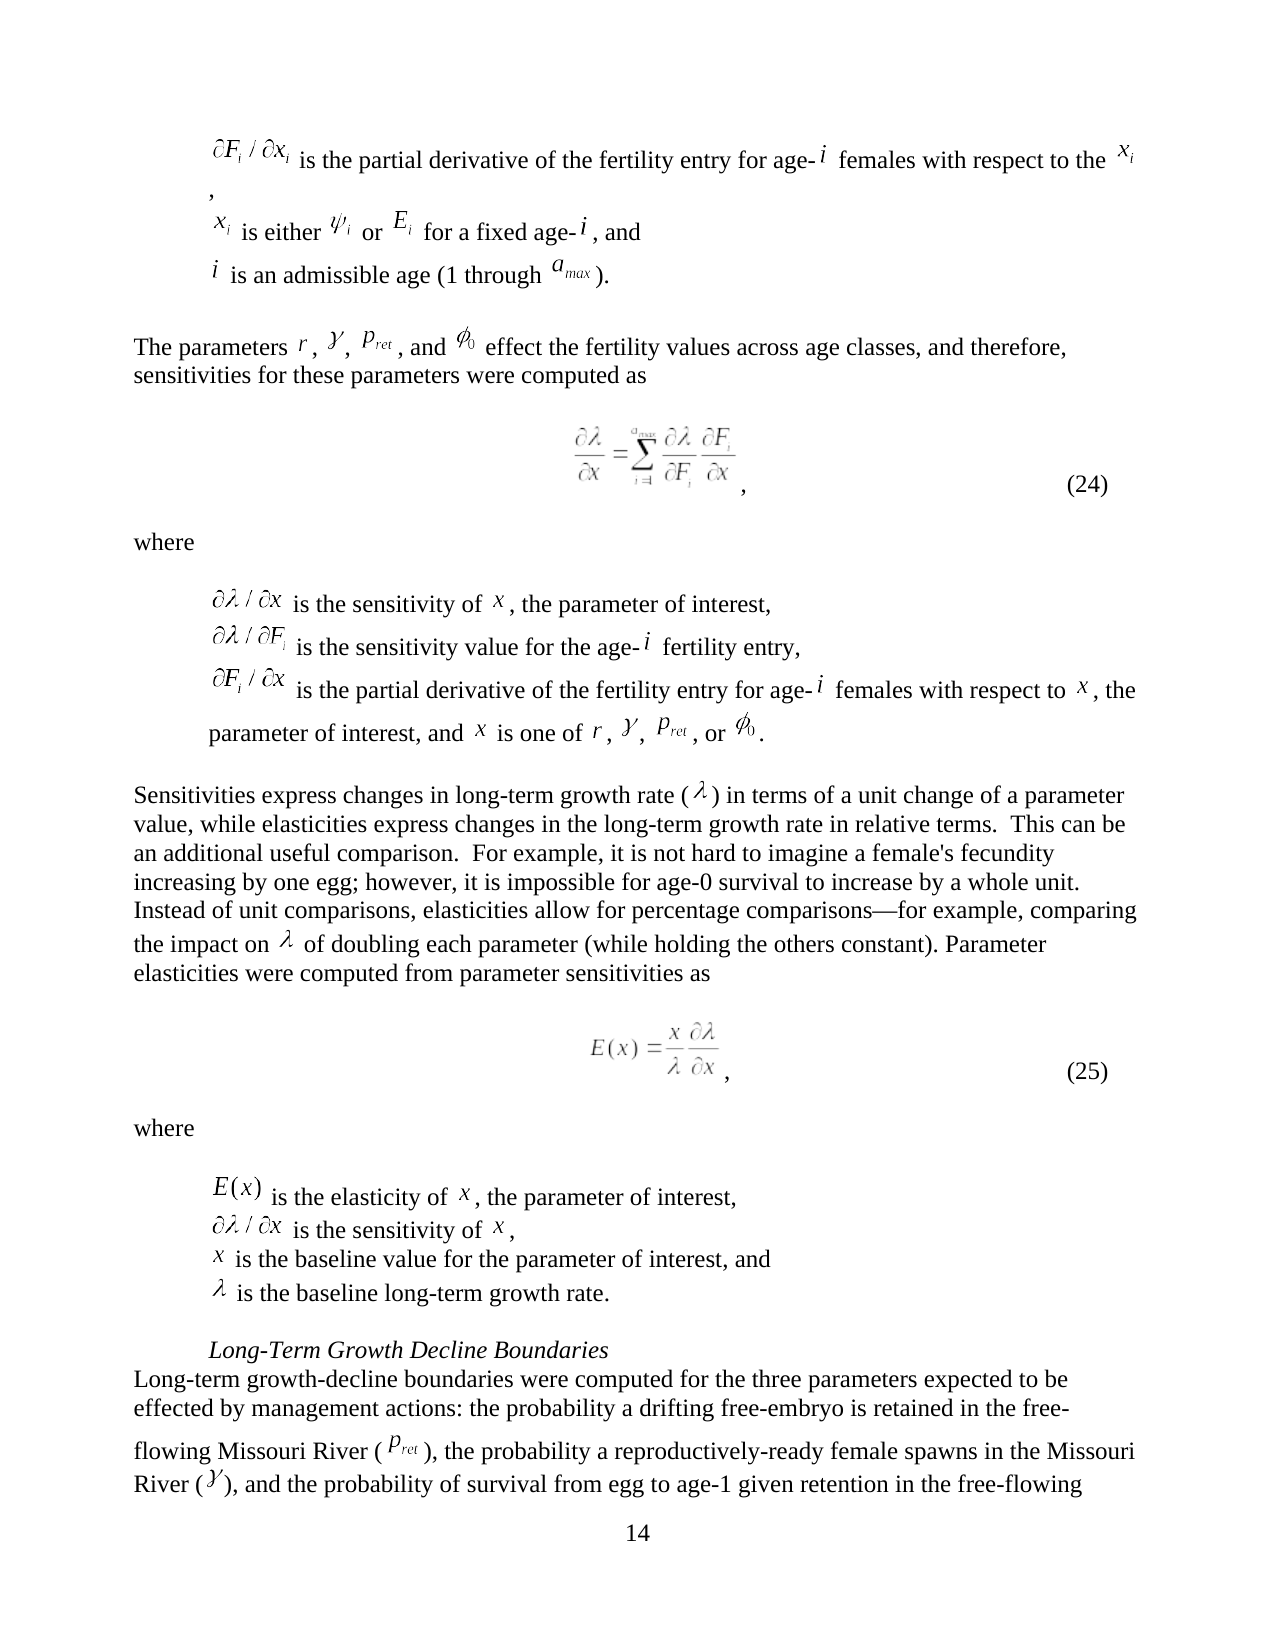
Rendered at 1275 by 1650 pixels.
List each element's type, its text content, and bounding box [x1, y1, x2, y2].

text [133, 1364, 1142, 1498]
text is the elasticity of , the parameter of interest, [208, 1171, 1142, 1211]
text , (25) [133, 1015, 1142, 1085]
text is the baseline long-term growth rate. [208, 1273, 1142, 1307]
subtitle Long-Term Growth Decline Boundaries [208, 1335, 1142, 1364]
text , (24) [133, 418, 1142, 498]
text is the partial derivative of the fertility entry for age- females with respect to , the parameter of interest, and is one of , , , or . [208, 661, 1142, 747]
text is the partial derivative of the fertility entry for age- females with respect to the , [208, 131, 1142, 203]
text is the sensitivity of , [208, 1211, 1142, 1244]
text is the sensitivity value for the age- fertility entry, [208, 618, 1142, 661]
text is the baseline value for the parameter of interest, and [208, 1244, 1142, 1273]
text is an admissible age (1 through ). [208, 246, 1142, 289]
text The parameters , , , and effect the fertility values across age classes, and therefore, sensitivities for these parameters were computed as [133, 317, 1142, 389]
text is either or for a fixed age-, and [208, 203, 1142, 246]
text Sensitivities express changes in long-term growth rate () in terms of a unit change of a parameter value, while elasticities express changes in the long-term growth rate in relative terms. This can be an additional useful comparison. For example, it is not hard to imagine a female's fecundity increasing by one egg; however, it is impossible for age-0 survival to increase by a whole unit. Instead of unit comparisons, elasticities allow for percentage comparisons—for example, comparing the impact on of doubling each parameter (while holding the others constant). Parameter elasticities were computed from parameter sensitivities as [133, 776, 1142, 986]
text where [133, 527, 1142, 556]
text where [133, 1113, 1142, 1142]
text is the sensitivity of , the parameter of interest, [208, 584, 1142, 618]
